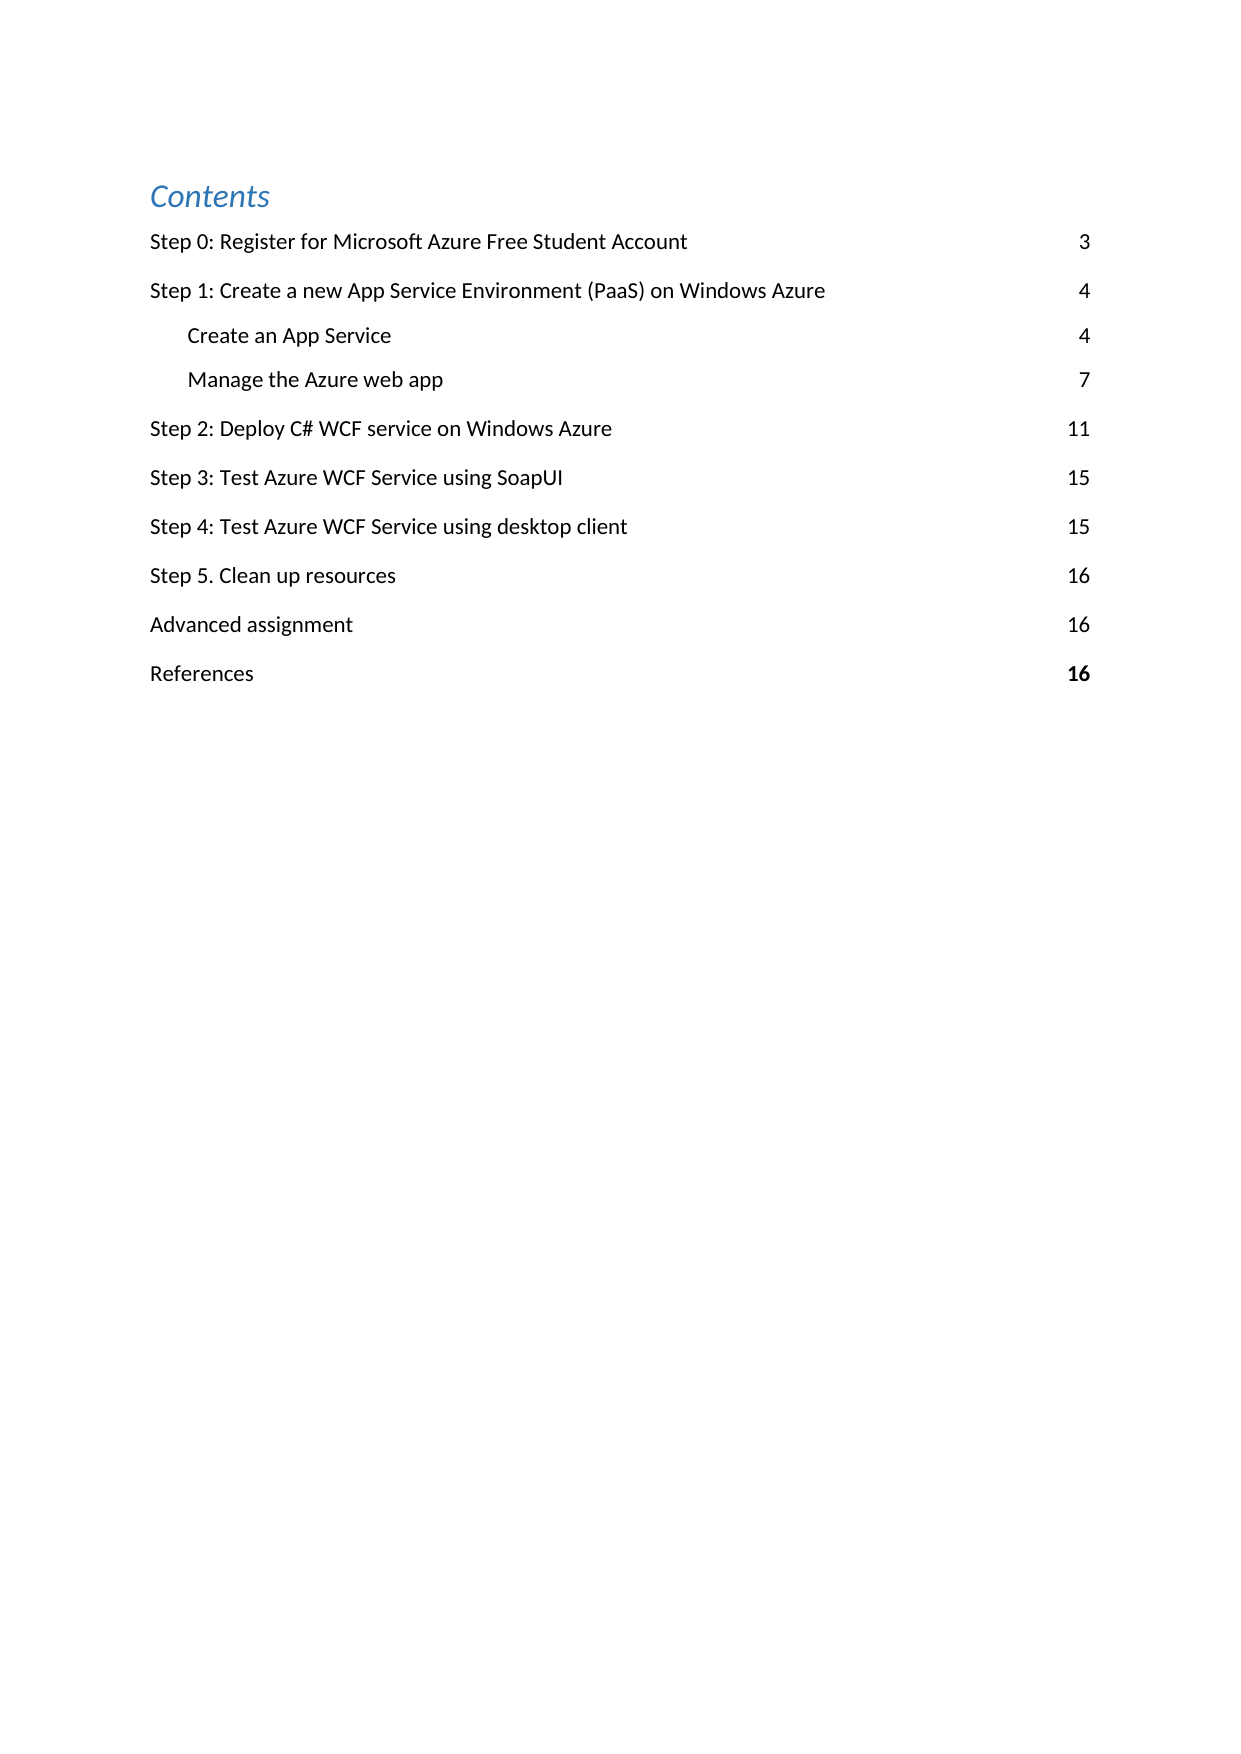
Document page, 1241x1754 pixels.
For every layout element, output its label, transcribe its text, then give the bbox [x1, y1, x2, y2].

text Contents [150, 175, 1090, 216]
